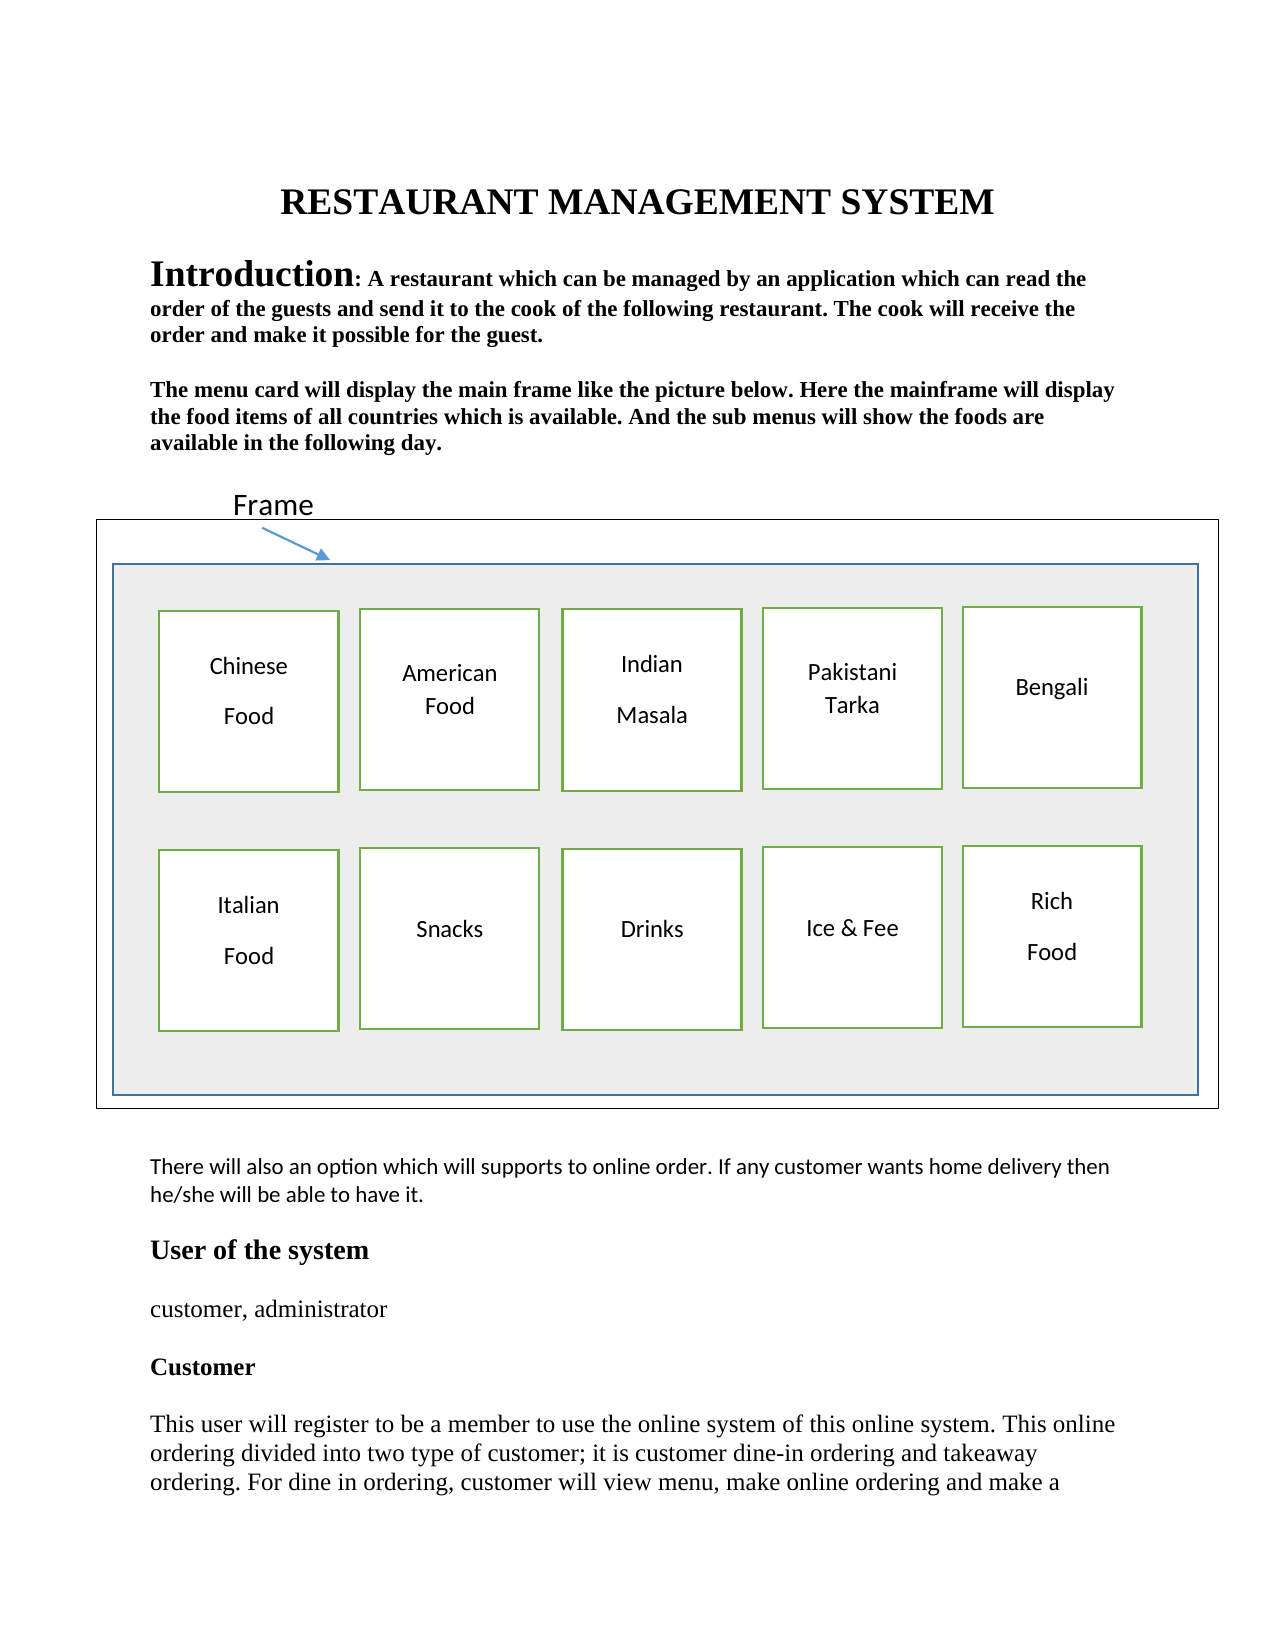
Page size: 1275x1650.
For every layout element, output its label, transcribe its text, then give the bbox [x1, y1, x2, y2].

text RESTAURANT MANAGEMENT SYSTEM [150, 179, 1125, 222]
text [150, 1233, 1125, 1495]
text Frame [150, 485, 1125, 519]
text The menu card will display the main frame like the picture below. Here the mainframe will display the food items of all countries which is available. And the sub menus will show the foods are available in the following day. [150, 376, 1125, 456]
text Introduction: A restaurant which can be managed by an application which can read the order of the guests and send it to the cook of the following restaurant. The cook will receive the order and make it possible for the guest. [150, 251, 1125, 347]
text There will also an option which will supports to online order. If any customer wants home delivery then he/she will be able to have it. [150, 1152, 1125, 1208]
